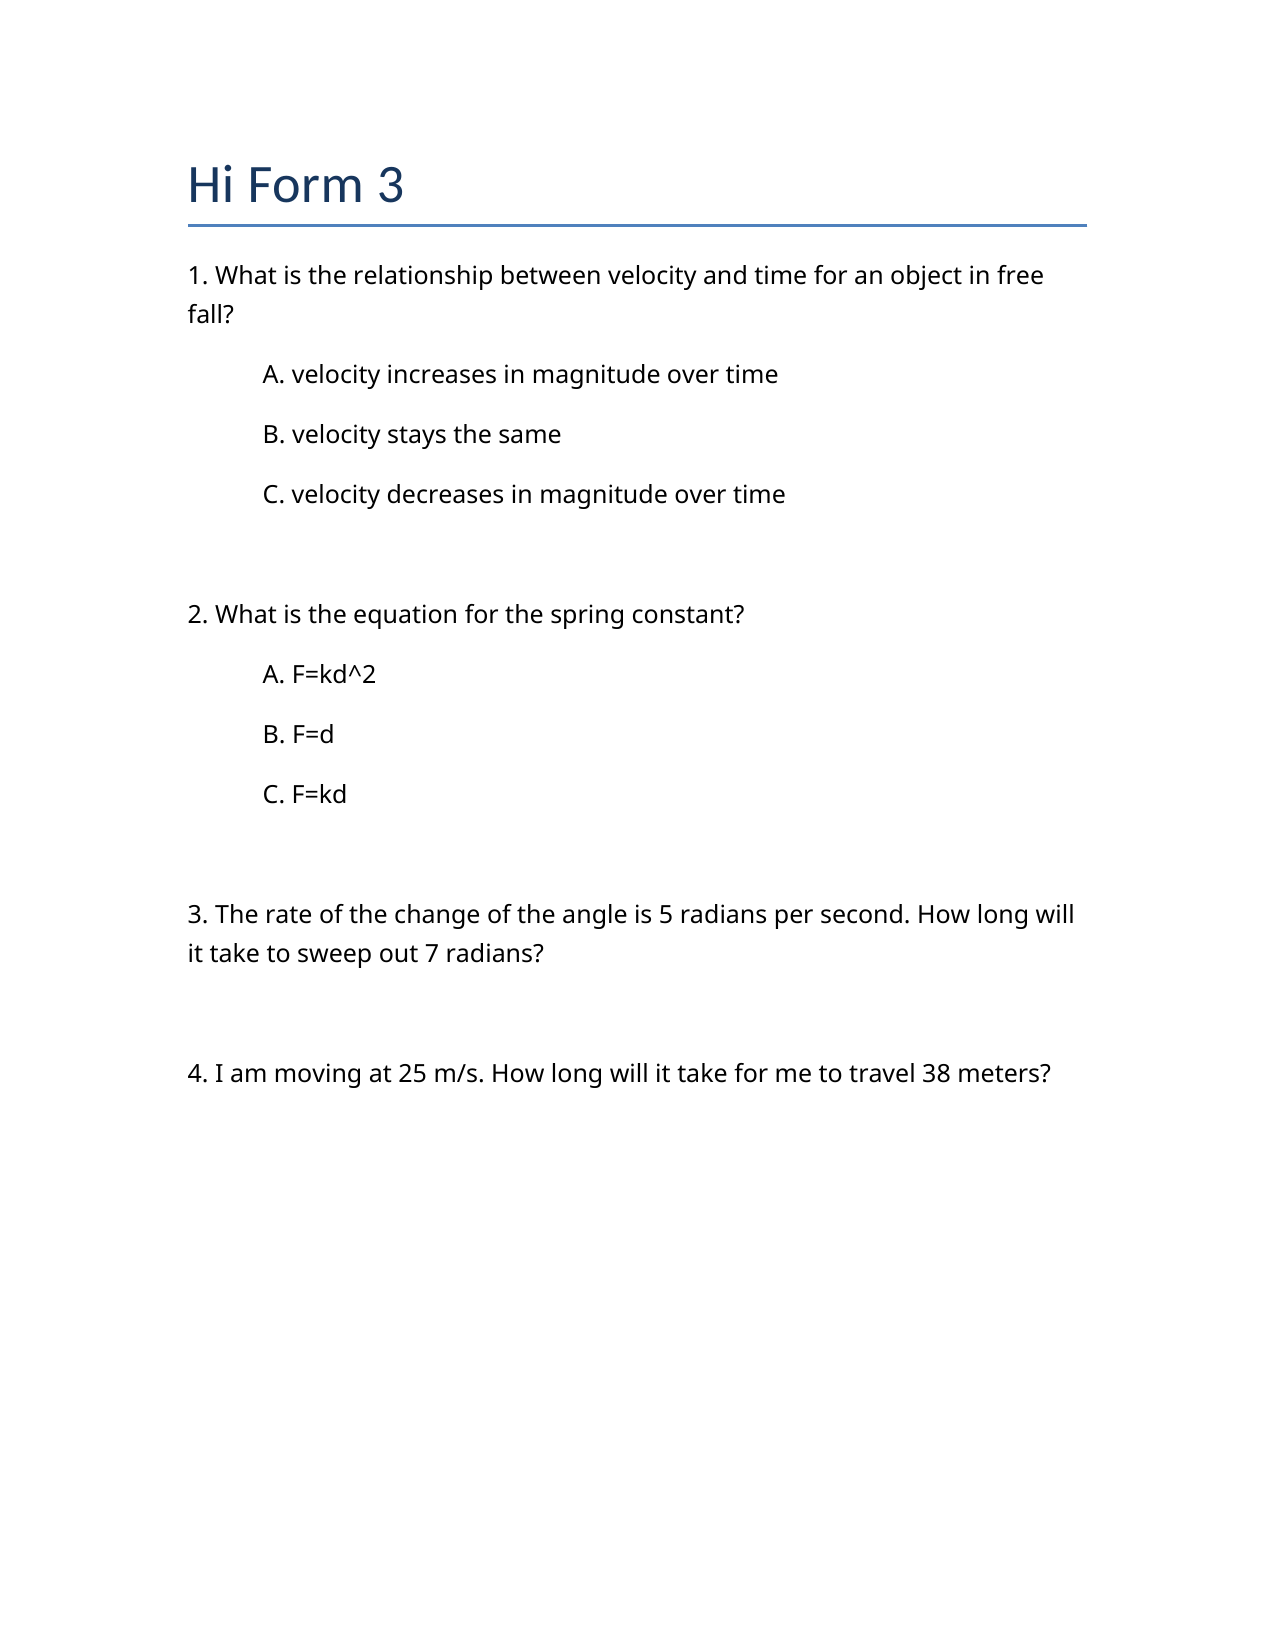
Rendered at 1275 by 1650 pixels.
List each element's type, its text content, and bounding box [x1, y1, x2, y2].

text 4. I am moving at 25 m/s. How long will it take for me to travel 38 meters? [187, 1056, 1087, 1090]
text C. velocity decreases in magnitude over time [187, 477, 1087, 511]
title Hi Form 3 [187, 150, 1087, 227]
text 1. What is the relationship between velocity and time for an object in free fall? [187, 258, 1087, 331]
text C. F=kd [187, 777, 1087, 811]
text 3. The rate of the change of the angle is 5 radians per second. How long will it take to sweep out 7 radians? [187, 897, 1087, 970]
text B. F=d [187, 717, 1087, 751]
text A. velocity increases in magnitude over time [187, 357, 1087, 391]
text 2. What is the equation for the spring constant? [187, 597, 1087, 631]
text A. F=kd^2 [187, 657, 1087, 691]
text B. velocity stays the same [187, 417, 1087, 451]
